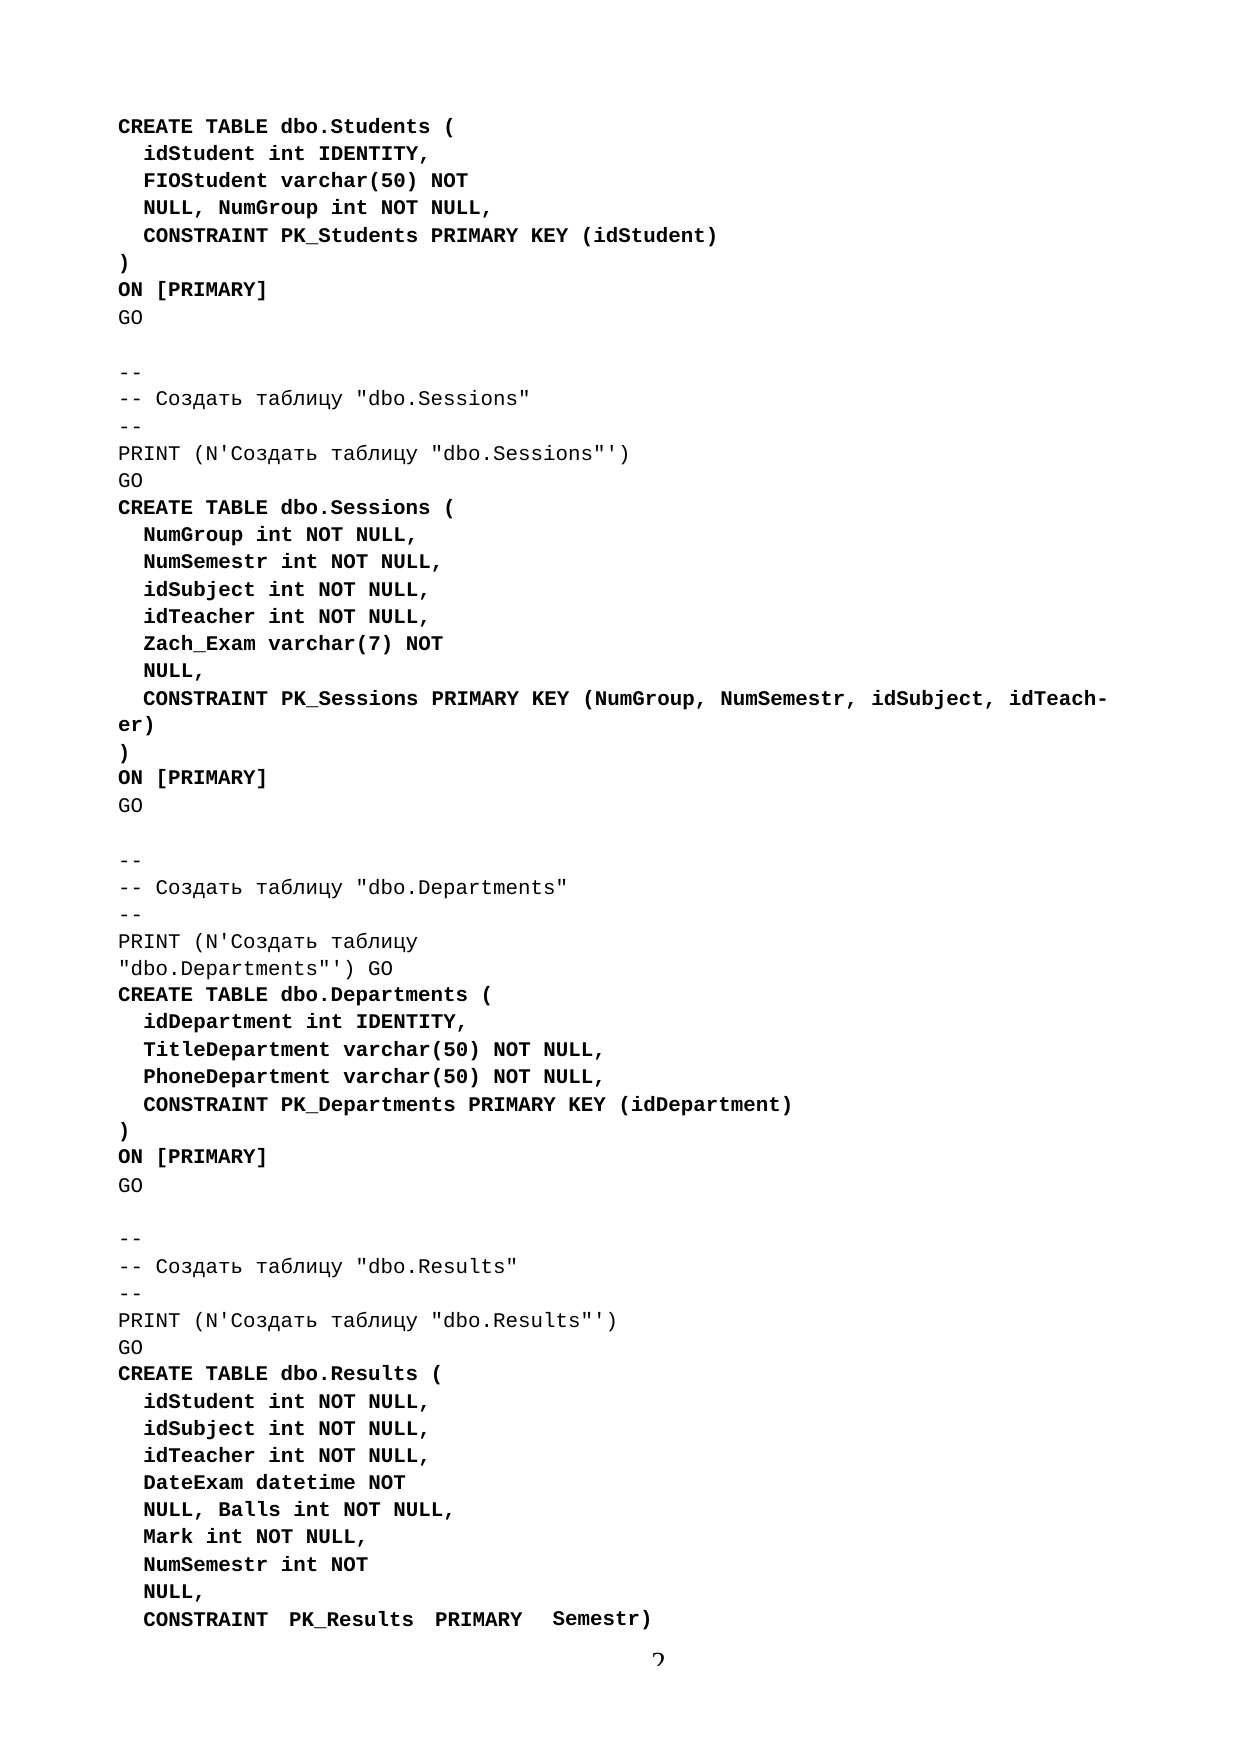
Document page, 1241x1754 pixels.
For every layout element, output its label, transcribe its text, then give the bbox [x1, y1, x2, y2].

text ) [118, 1119, 1163, 1143]
text ON [PRIMARY] [118, 767, 1163, 791]
text -- [118, 904, 1163, 928]
text -- [118, 416, 1163, 439]
text Semestr) [552, 1608, 1163, 1632]
text CREATE TABLE dbo.Results ( idStudent int NOT NULL, idSubject int NOT NULL, idTeacher int NOT NULL, DateExam datetime NOT NULL, Balls int NOT NULL, [118, 1363, 478, 1523]
text GO [118, 1175, 1163, 1198]
text GO [118, 795, 1163, 819]
text -- [118, 362, 1163, 385]
text ) [118, 741, 1163, 764]
text CREATE TABLE dbo.Students ( idStudent int IDENTITY, FIOStudent varchar(50) NOT NULL, NumGroup int NOT NULL, [118, 116, 539, 221]
text CREATE TABLE dbo.Departments ( idDepartment int IDENTITY, TitleDepartment varchar(50) NOT NULL, PhoneDepartment varchar(50) NOT NULL, [118, 984, 634, 1089]
text -- [118, 1228, 1163, 1252]
text CREATE TABLE dbo.Sessions ( NumGroup int NOT NULL, NumSemestr int NOT NULL, idSubject int NOT NULL, idTeacher int NOT NULL, Zach_Exam varchar(7) NOT NULL, [118, 497, 514, 684]
text Mark int NOT NULL, NumSemestr int NOT NULL, [143, 1527, 441, 1604]
text PRINT (N'Создать таблицу "dbo.Departments"') GO [118, 931, 666, 981]
text -- Создать таблицу "dbo.Departments" [118, 877, 1163, 901]
text ON [PRIMARY] [118, 279, 1163, 302]
text -- Создать таблицу "dbo.Results" [118, 1256, 1163, 1280]
text CONSTRAINT PK_Sessions PRIMARY KEY (NumGroup, NumSemestr, idSubject, idTeach- er) [118, 687, 1121, 738]
text CONSTRAINT PK_Departments PRIMARY KEY (idDepartment) [143, 1093, 1163, 1116]
text CONSTRAINT PK_Students PRIMARY KEY (idStudent) [143, 225, 1163, 248]
text ) [118, 252, 1163, 275]
text -- [118, 1283, 1163, 1306]
text PRINT (N'Создать таблицу "dbo.Results"') GO [118, 1310, 634, 1360]
text ON [PRIMARY] [118, 1147, 1163, 1170]
text CONSTRAINT PK_Results PRIMARY [143, 1608, 524, 1631]
text -- Создать таблицу "dbo.Sessions" [118, 388, 1163, 412]
text GO [118, 307, 1163, 331]
text -- [118, 849, 1163, 873]
text PRINT (N'Создать таблицу "dbo.Sessions"') GO [118, 443, 634, 494]
